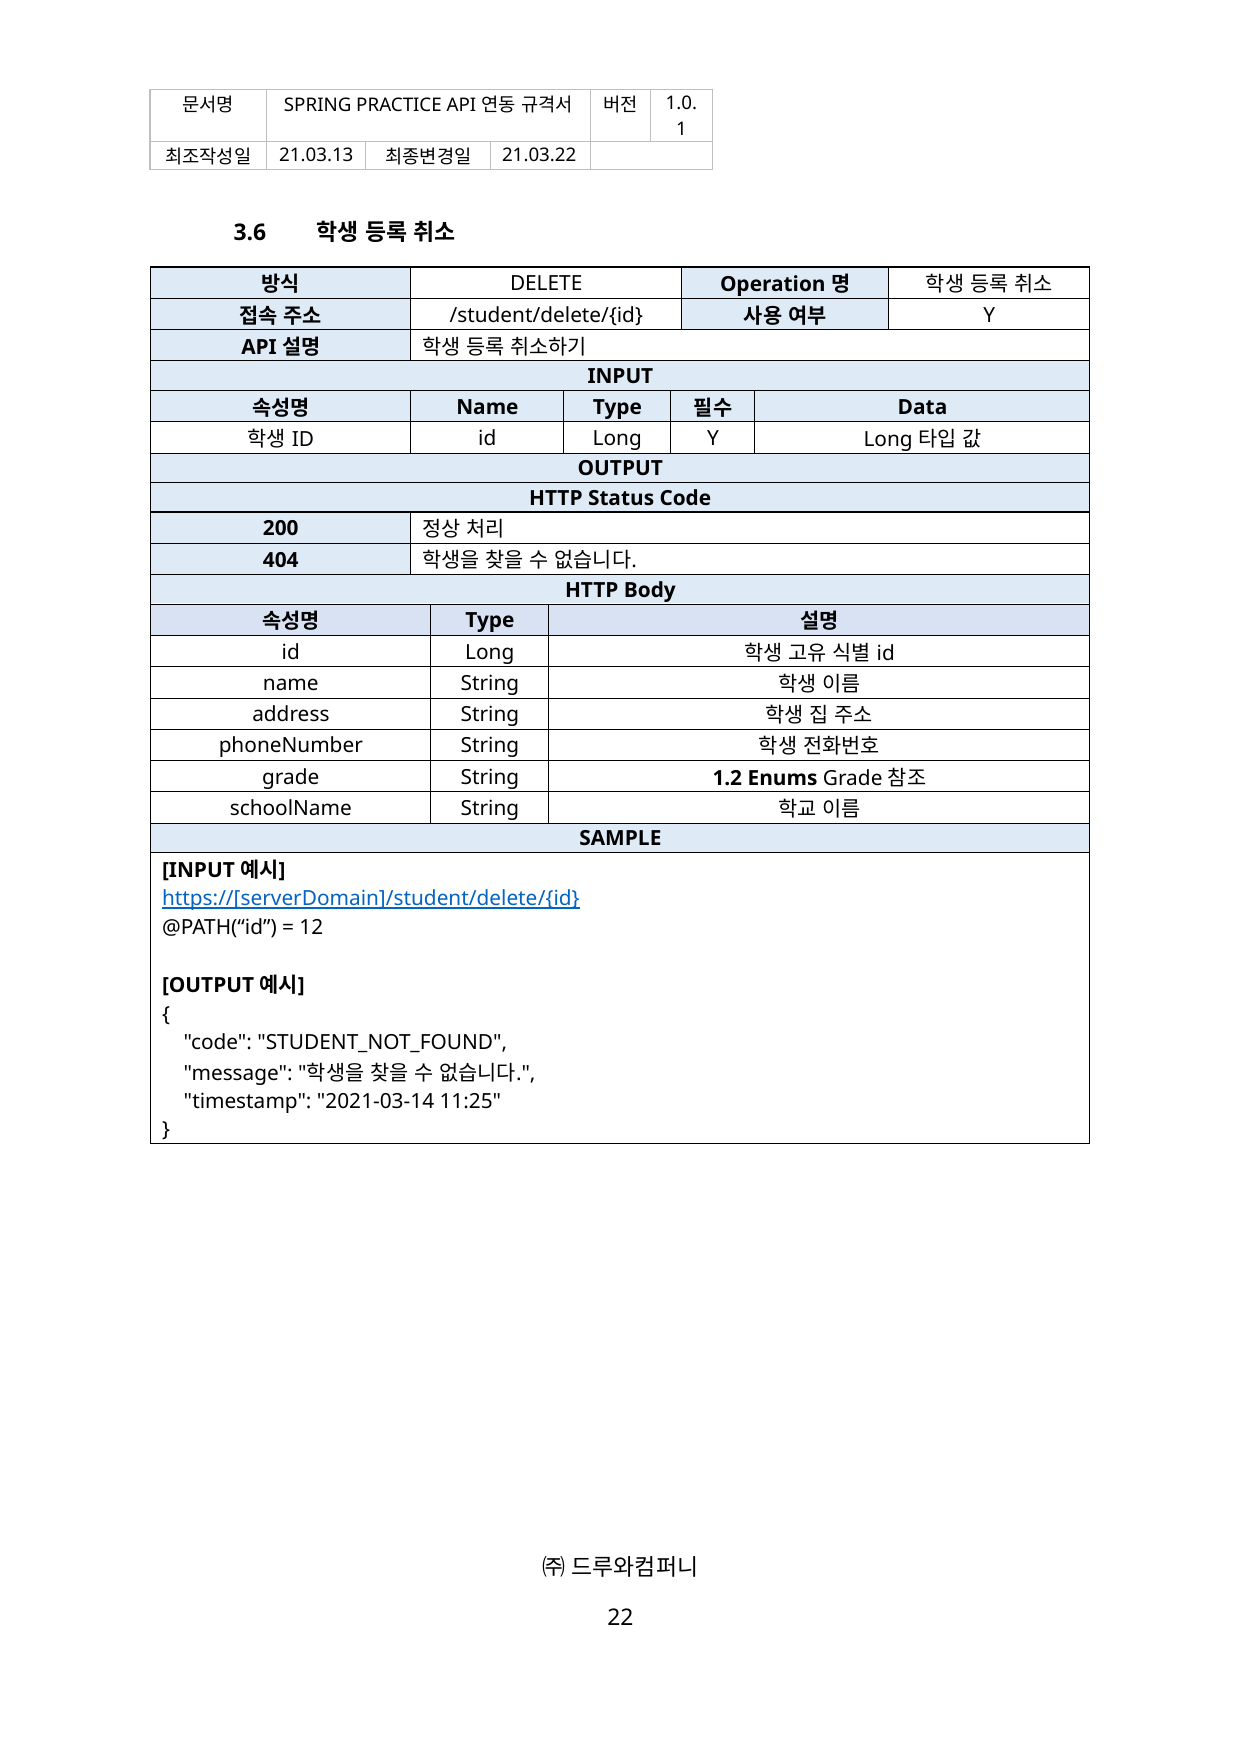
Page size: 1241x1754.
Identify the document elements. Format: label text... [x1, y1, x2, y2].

table_cell 1.2 Enums Grade 참조 [549, 761, 1089, 791]
table_header DELETE [411, 268, 681, 298]
table_cell id [151, 636, 430, 666]
table_cell Long [564, 422, 670, 452]
table_cell 속성명 [151, 391, 410, 421]
table_cell Long 타입 값 [755, 422, 1089, 452]
table_cell OUTPUT [151, 454, 1089, 482]
table_cell 학생 집 주소 [549, 699, 1089, 729]
table_cell schoolName [151, 792, 430, 822]
table_cell 설명 [549, 605, 1089, 635]
table_cell [INPUT 예시] https://[serverDomain]/student/delete/{id} @PATH(“id”) = 12 [OUTPUT 예시] { "code": "STUDENT_NOT_FOUND", "message": "학생을 찾을 수 없습니다.", "timestamp": "2021-03-14 11:25" } [151, 853, 1089, 1143]
table_cell String [431, 667, 548, 697]
table_cell 정상 처리 [411, 513, 1089, 543]
table_cell SAMPLE [151, 824, 1089, 852]
table_cell 사용 여부 [682, 299, 888, 329]
table_cell 학생 전화번호 [549, 730, 1089, 760]
table_cell String [431, 730, 548, 760]
table_cell String [431, 699, 548, 729]
table_cell 학생을 찾을 수 없습니다. [411, 544, 1089, 574]
table_cell 404 [151, 544, 410, 574]
table_cell name [151, 667, 430, 697]
table_header 학생 등록 취소 [889, 268, 1089, 298]
table_cell Name [411, 391, 563, 421]
table_cell API 설명 [151, 330, 410, 360]
table_cell 학교 이름 [549, 792, 1089, 822]
table_cell 학생 등록 취소하기 [411, 330, 1089, 360]
table_cell INPUT [151, 361, 1089, 390]
text 3.6 학생 등록 취소 [150, 214, 1090, 247]
table_cell Type [431, 605, 548, 635]
table_cell HTTP Status Code [151, 483, 1089, 511]
table_cell address [151, 699, 430, 729]
table_cell Data [755, 391, 1089, 421]
table_cell 학생 고유 식별 id [549, 636, 1089, 666]
table_cell String [431, 792, 548, 822]
table_cell String [431, 761, 548, 791]
table_cell Y [889, 299, 1089, 329]
table_cell 학생 이름 [549, 667, 1089, 697]
table_cell id [411, 422, 563, 452]
table_cell HTTP Body [151, 575, 1089, 603]
table_cell 학생 ID [151, 422, 410, 452]
table_cell Y [671, 422, 754, 452]
table_cell 필수 [671, 391, 754, 421]
table_cell 200 [151, 513, 410, 543]
table_cell /student/delete/{id} [411, 299, 681, 329]
table_cell grade [151, 761, 430, 791]
table_header Operation 명 [682, 268, 888, 298]
table_cell phoneNumber [151, 730, 430, 760]
table_cell Long [431, 636, 548, 666]
table_cell Type [564, 391, 670, 421]
table_cell 접속 주소 [151, 299, 410, 329]
table_cell 속성명 [151, 605, 430, 635]
table_header 방식 [151, 268, 410, 298]
